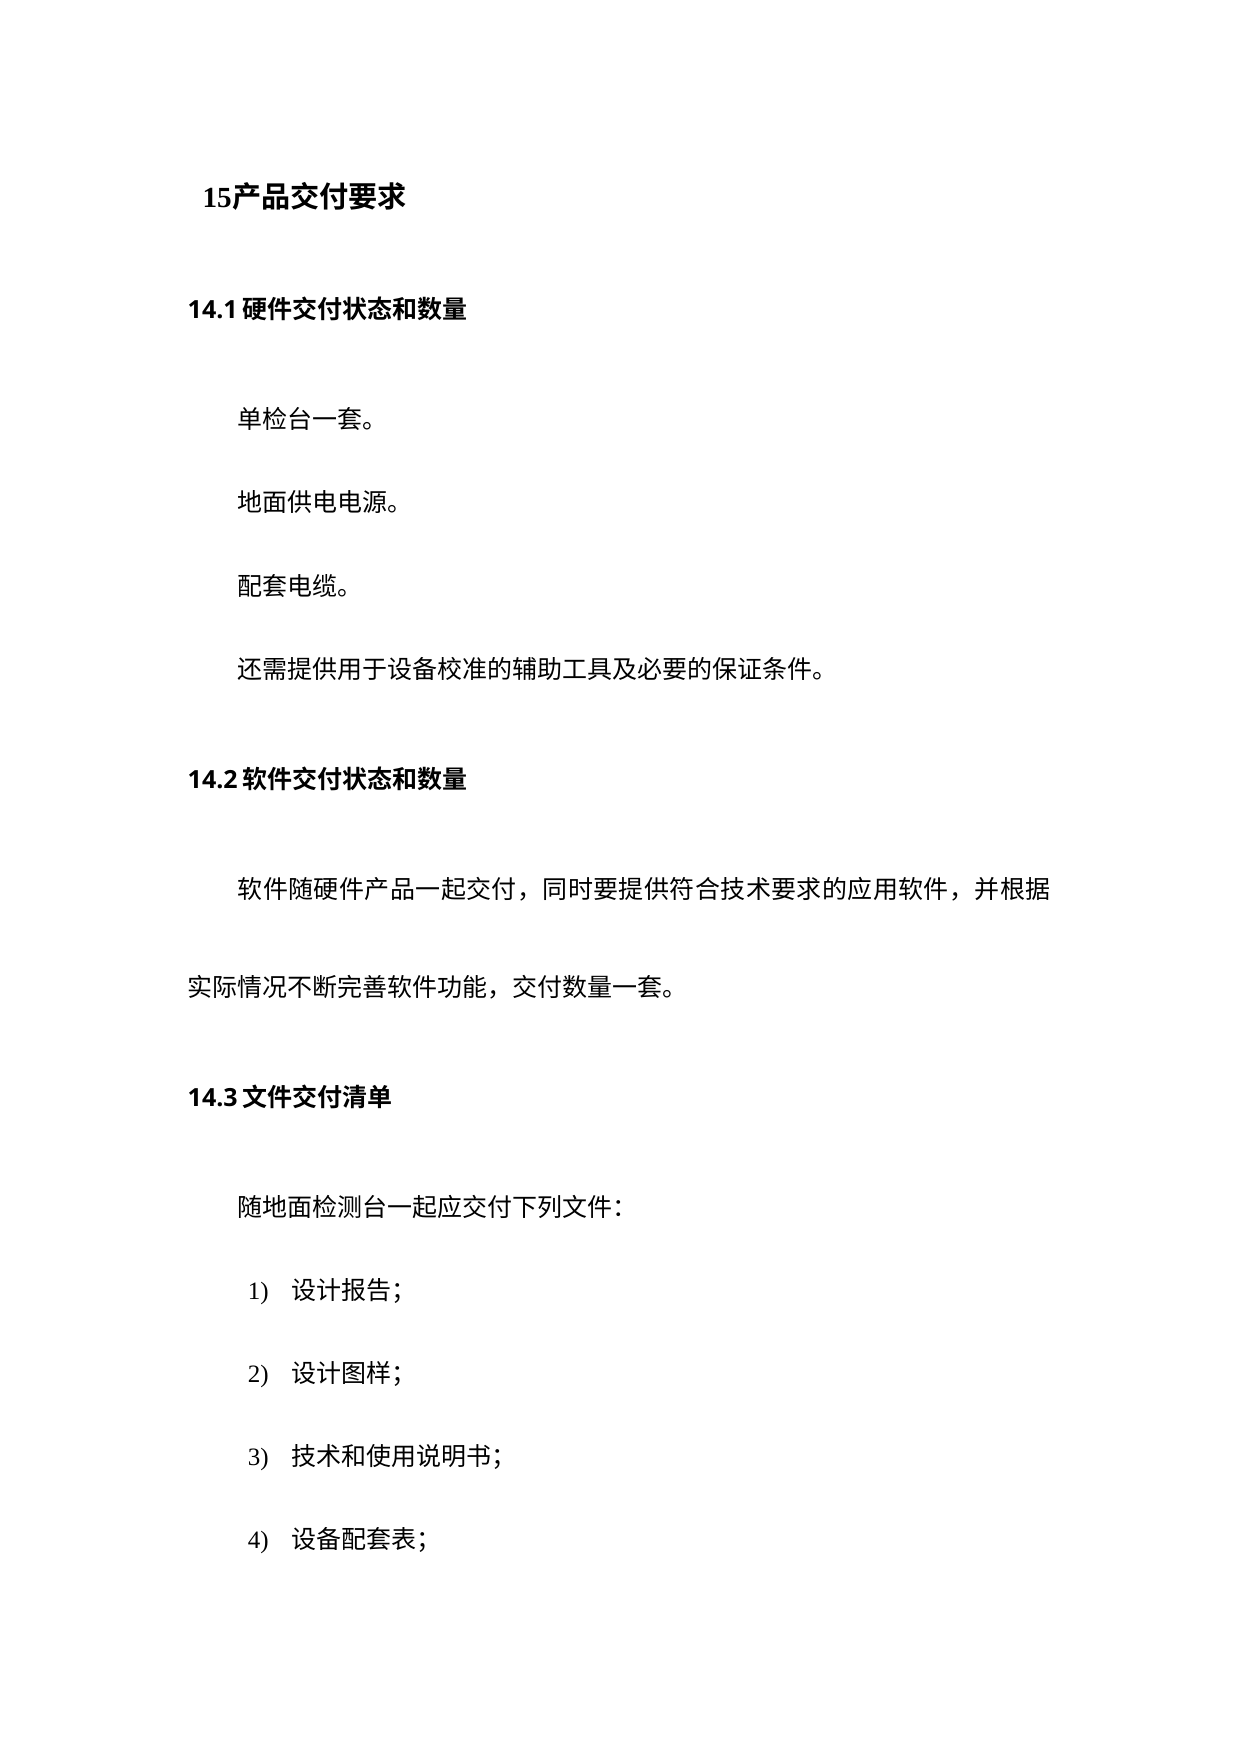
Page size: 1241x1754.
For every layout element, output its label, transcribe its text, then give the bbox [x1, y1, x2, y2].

text 单检台一套。 [187, 385, 1053, 450]
list 技术和使用说明书； [248, 1422, 1053, 1487]
list 设备配套表； [248, 1506, 1053, 1571]
text 14.2软件交付状态和数量 [187, 745, 1053, 810]
text 随地面检测台一起应交付下列文件： [187, 1173, 1053, 1238]
text 配套电缆。 [187, 552, 1053, 617]
text 14.3文件交付清单 [187, 1063, 1053, 1128]
list 产品交付要求 [202, 162, 1053, 227]
text 还需提供用于设备校准的辅助工具及必要的保证条件。 [187, 635, 1053, 700]
text 地面供电电源。 [187, 468, 1053, 533]
text 软件随硬件产品一起交付，同时要提供符合技术要求的应用软件，并根据实际情况不断完善软件功能，交付数量一套。 [187, 855, 1053, 1018]
text 14.1硬件交付状态和数量 [187, 275, 1053, 340]
list 设计报告； [248, 1256, 1053, 1321]
list 设计图样； [248, 1339, 1053, 1404]
